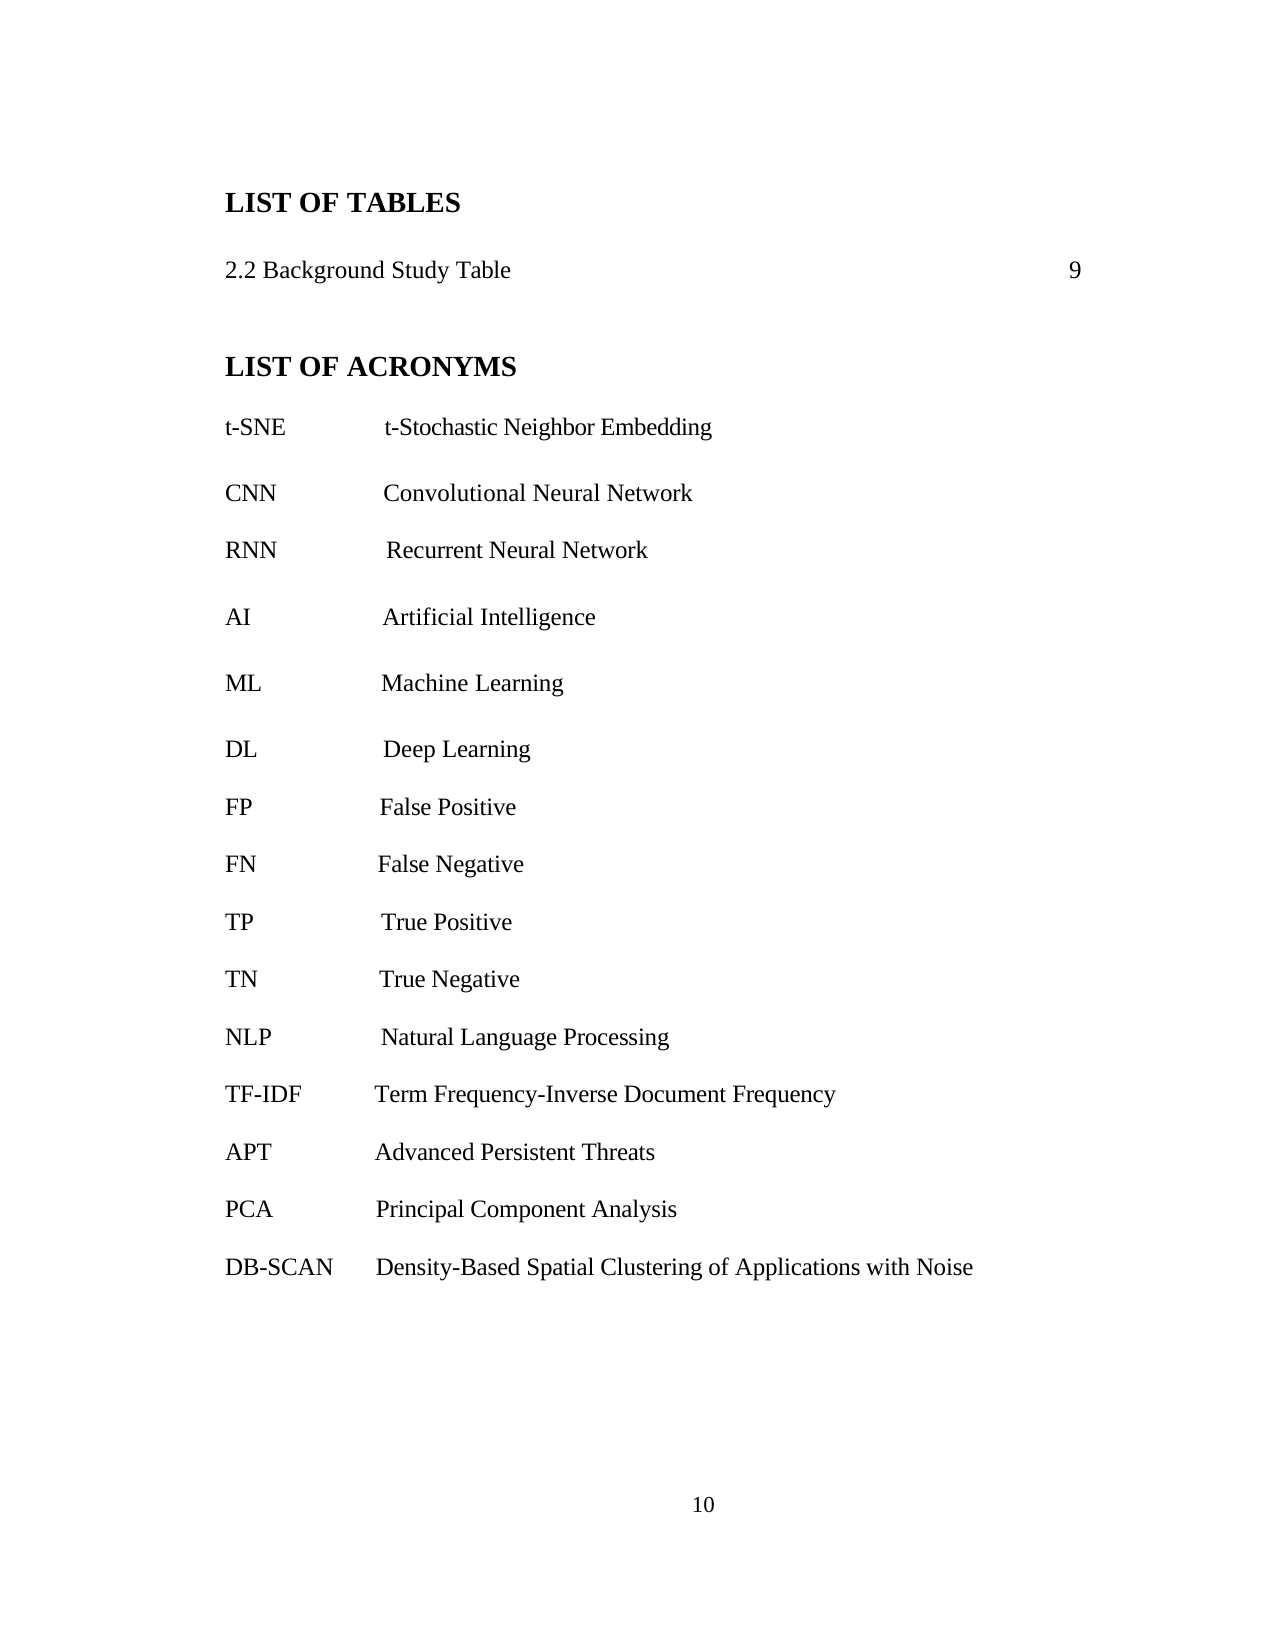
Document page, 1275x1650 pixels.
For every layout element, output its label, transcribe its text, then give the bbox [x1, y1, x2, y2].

text DB-SCAN Density-Based Spatial Clustering of Applications with Noise [225, 1252, 1227, 1280]
subtitle LIST OF TABLES [225, 185, 1227, 218]
subtitle LIST OF ACRONYMS [225, 349, 1227, 383]
text TF-IDF Term Frequency-Inverse Document Frequency [225, 1079, 1227, 1108]
text PCA Principal Component Analysis [225, 1194, 1227, 1223]
text ML Machine Learning [225, 668, 1227, 697]
text AI Artificial Intelligence [225, 602, 1227, 630]
text CNN Convolutional Neural Network [225, 478, 1227, 507]
text t-SNE t-Stochastic Neighbor Embedding [225, 412, 1227, 440]
text TN True Negative [225, 964, 1227, 993]
text DL Deep Learning [225, 734, 1227, 763]
list Background Study Table 9 [225, 255, 1227, 284]
text FP False Positive [225, 792, 1227, 820]
text NLP Natural Language Processing [225, 1022, 1227, 1050]
text FN False Negative [225, 849, 1227, 878]
text APT Advanced Persistent Threats [225, 1137, 1227, 1165]
text RNN Recurrent Neural Network [225, 535, 1227, 564]
text TP True Positive [225, 907, 1227, 935]
